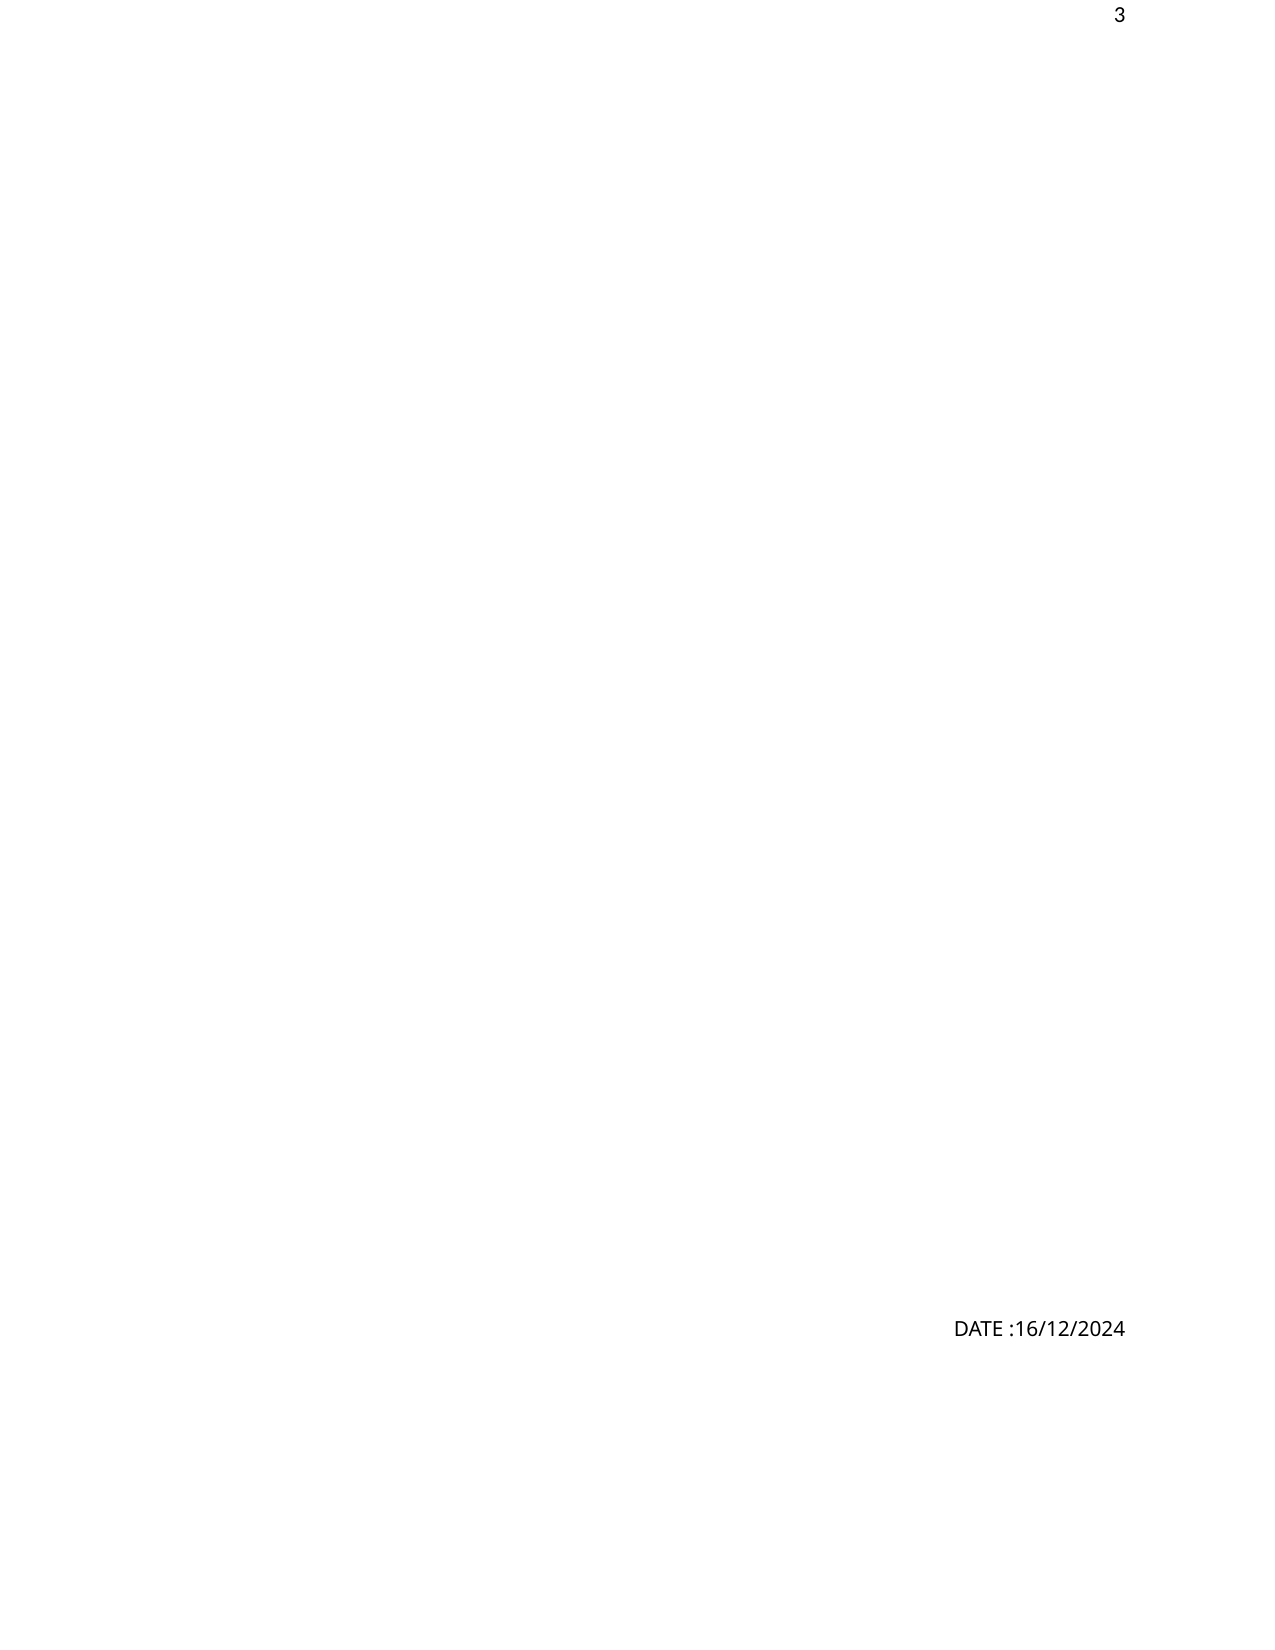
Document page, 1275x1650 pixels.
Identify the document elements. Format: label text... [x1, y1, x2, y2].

text DATE :16/12/2024 [150, 1314, 1125, 1342]
